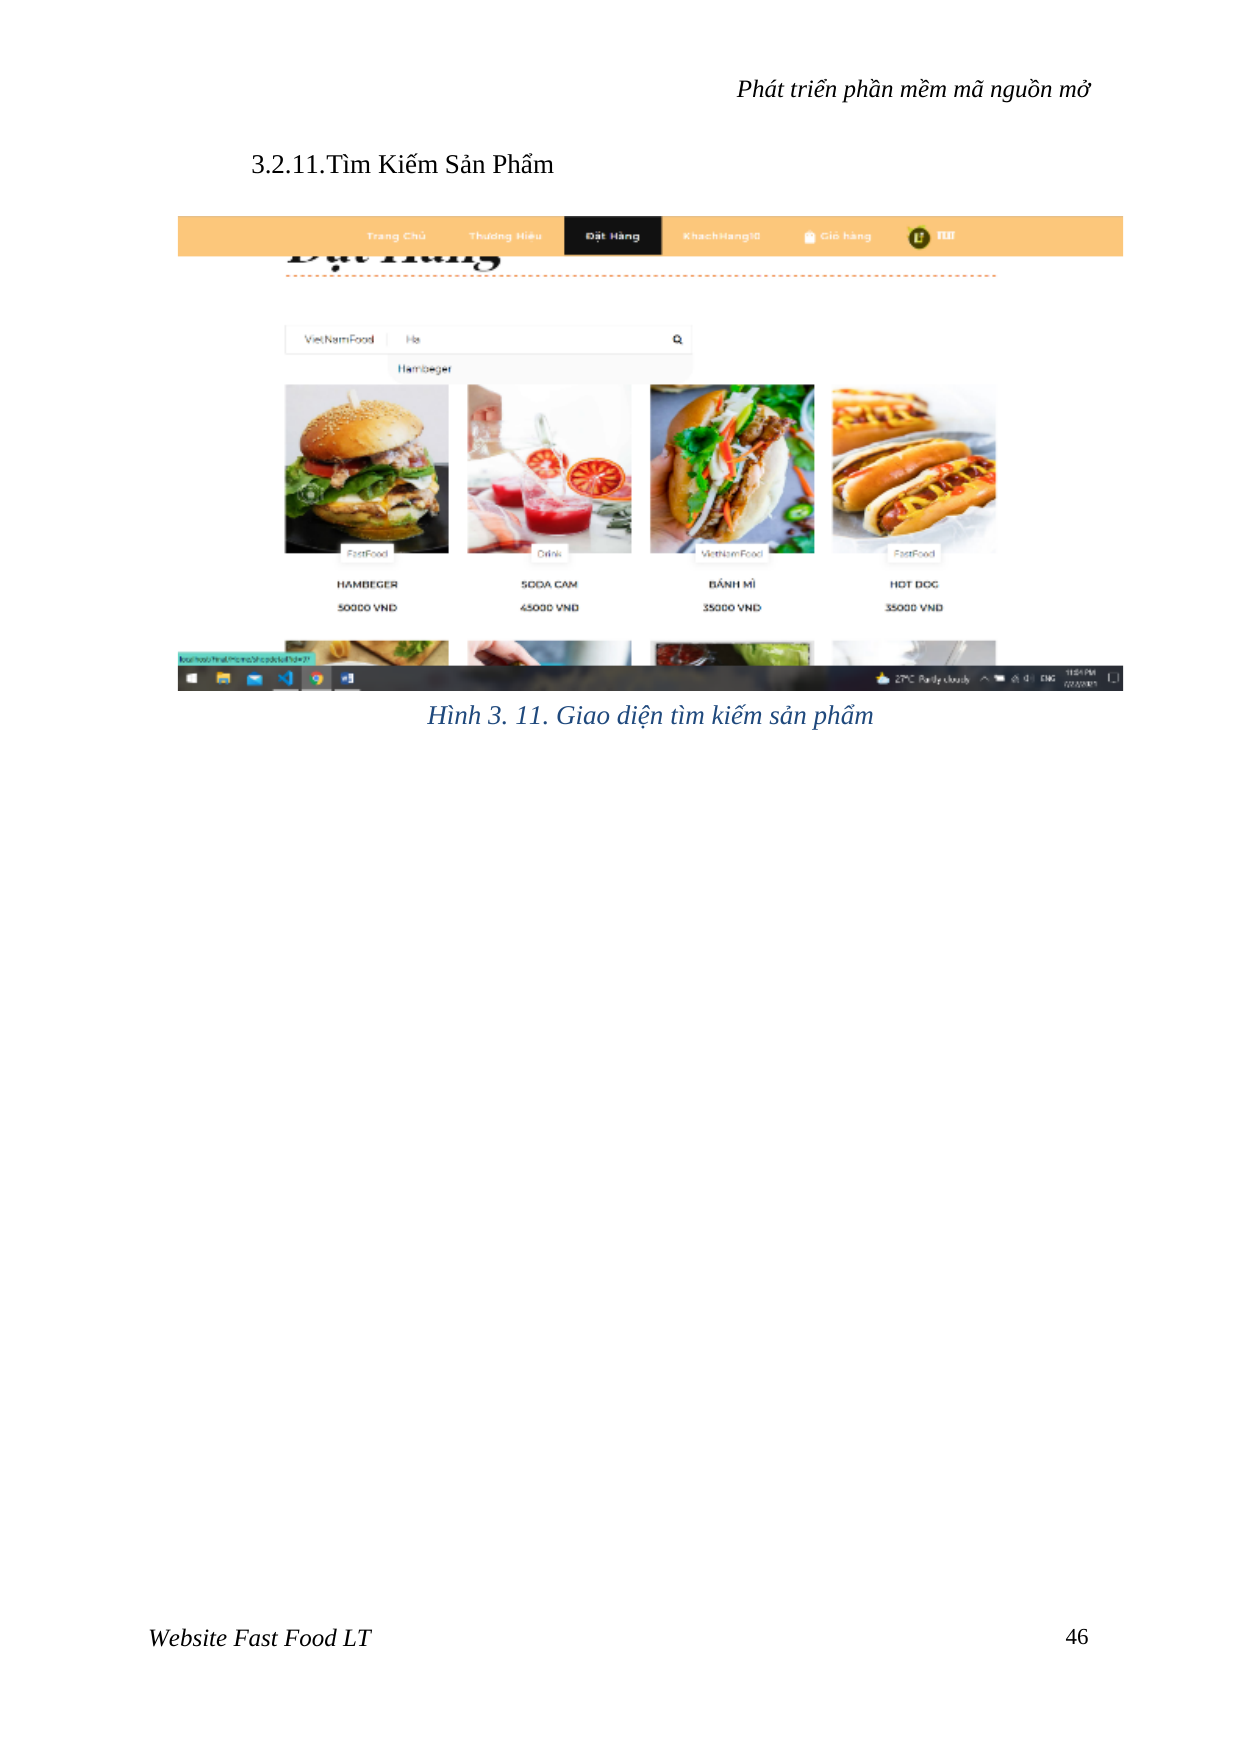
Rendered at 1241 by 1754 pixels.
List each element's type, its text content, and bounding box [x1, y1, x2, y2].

list Tìm Kiếm Sản Phẩm [251, 148, 1122, 179]
picture [177, 216, 1124, 691]
